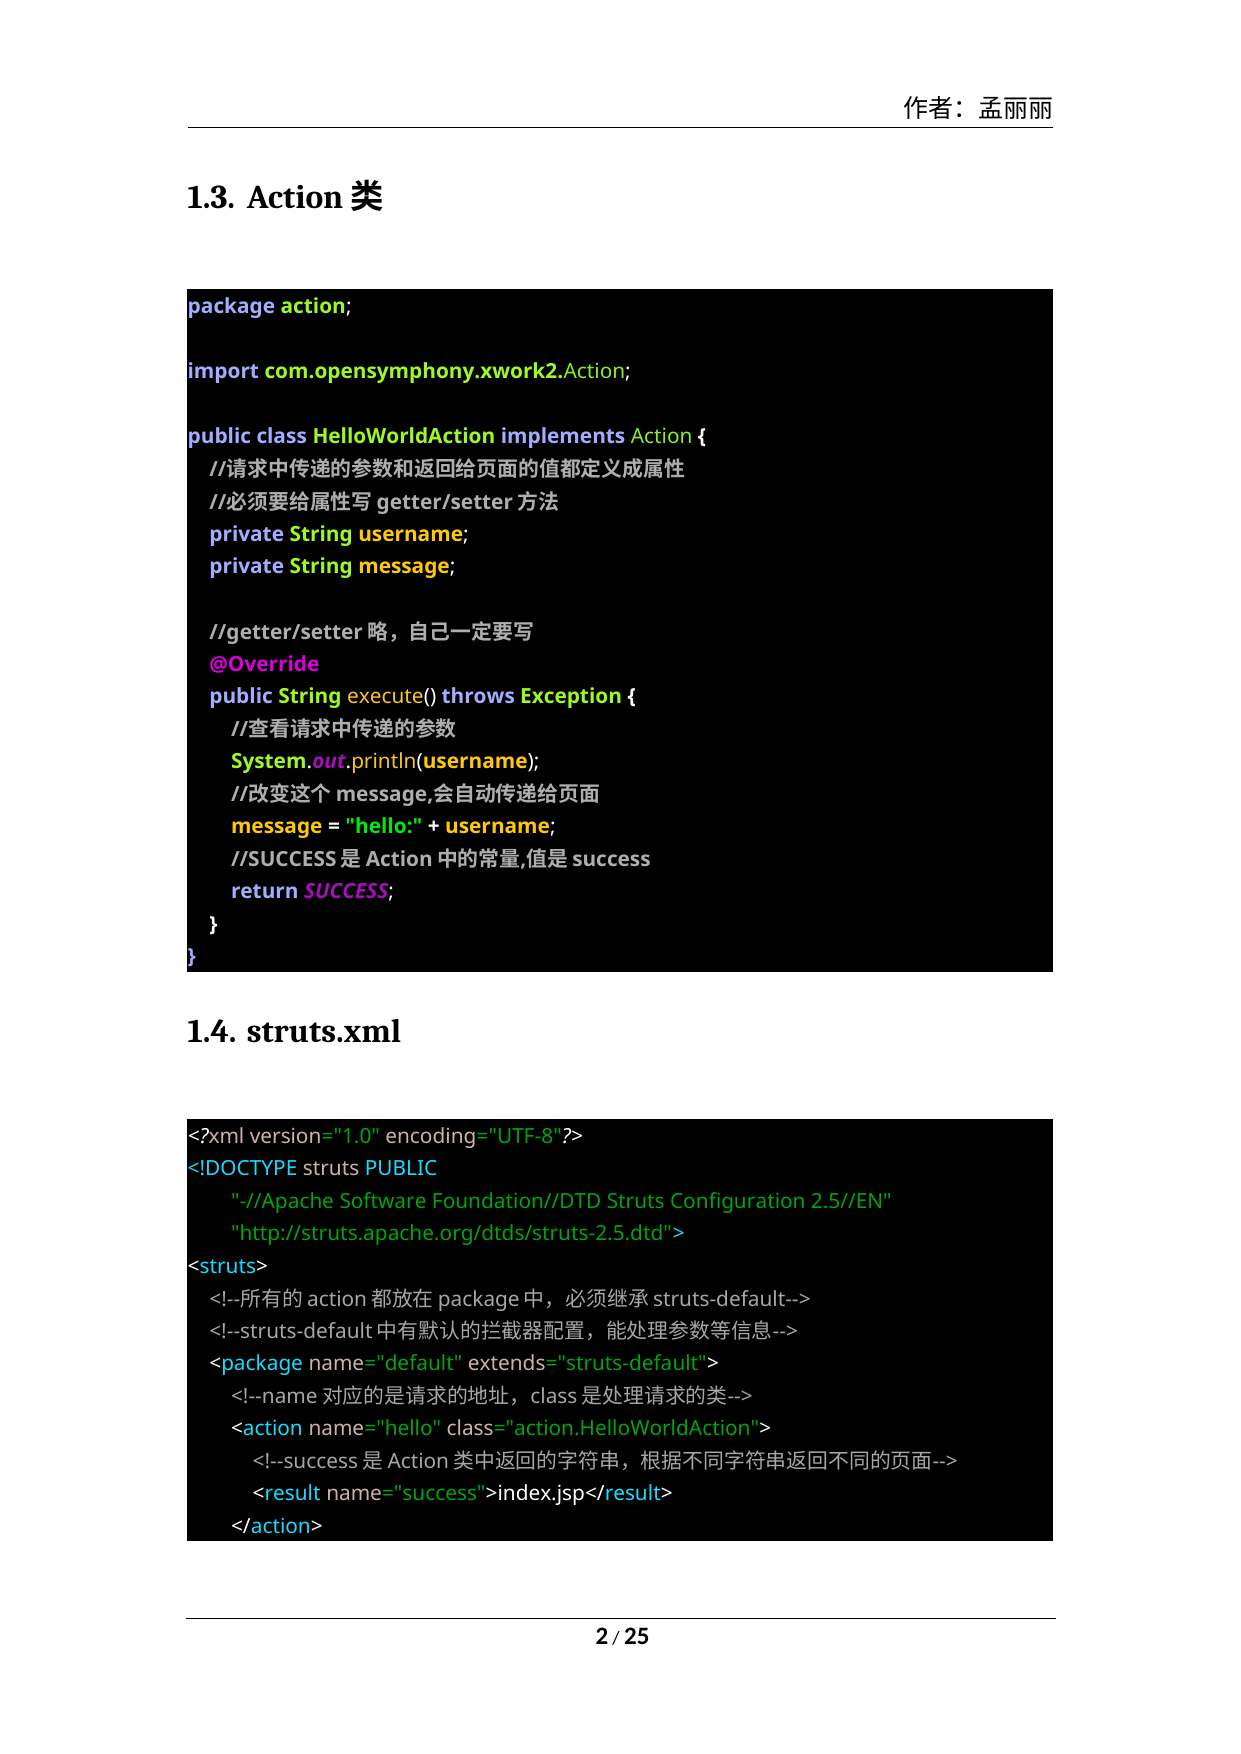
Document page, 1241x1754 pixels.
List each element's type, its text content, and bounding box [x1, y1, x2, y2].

text package action; import com.opensymphony.xwork2.Action; public class HelloWorldAction implements Action { //请求中传递的参数和返回给页面的值都定义成属性 //必须要给属性写getter/setter方法 private String username; private String message; //getter/setter略，自己一定要写 @Override public String execute() throws Exception { //查看请求中传递的参数 System.out.println(username); //改变这个message,会自动传递给页面 message = "hello:" + username; //SUCCESS是Action中的常量,值是success return SUCCESS; } [187, 289, 1053, 939]
subtitle Action类 [187, 162, 1053, 227]
subtitle struts.xml [187, 999, 1053, 1064]
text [187, 1119, 1053, 1541]
text } [187, 939, 1053, 972]
